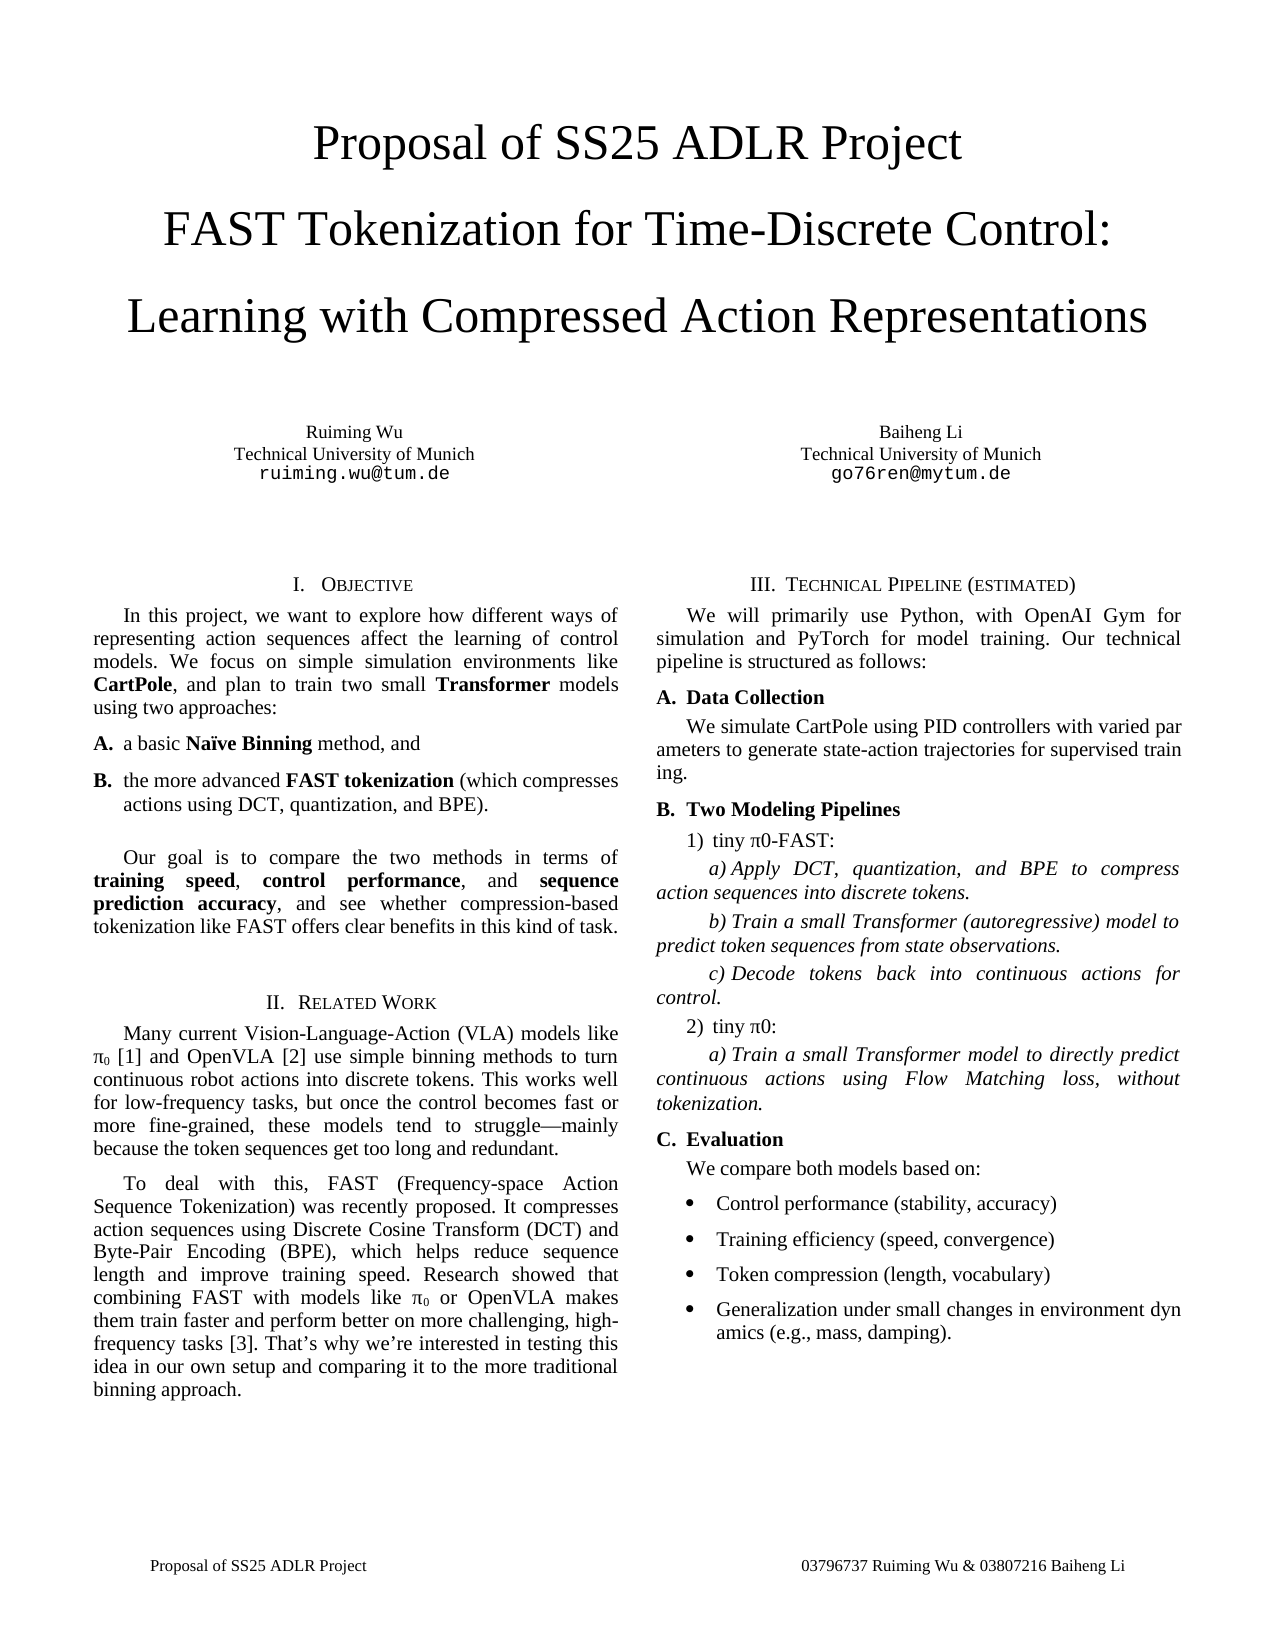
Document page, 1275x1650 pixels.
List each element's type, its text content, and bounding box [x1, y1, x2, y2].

subtitle a basic Naïve Binning method, and [93, 731, 619, 755]
text We will primarily use Python, with OpenAI Gym for simulation and PyTorch for model training. Our technical pipeline is structured as follows: [656, 604, 1182, 673]
text Ruiming Wu Technical University of Munich ruiming.wu@tum.de [93, 421, 615, 485]
subtitle Objective [93, 572, 619, 596]
text Many current Vision-Language-Action (VLA) models like π0 [1] and OpenVLA [2] use simple binning methods to turn continuous robot actions into discrete tokens. This works well for low-frequency tasks, but once the control becomes fast or more fine-grained, these models tend to struggle—mainly because the token sequences get too long and redundant. [93, 1022, 619, 1159]
text In this project, we want to explore how different ways of representing action sequences affect the learning of control models. We focus on simple simulation environments like CartPole, and plan to train two small Transformer models using two approaches: [93, 604, 619, 719]
list Token compression (length, vocabulary) [686, 1263, 1182, 1286]
text We compare both models based on: [656, 1157, 1182, 1180]
subtitle Train a small Transformer (autoregressive) model to predict token sequences from state observations. [656, 908, 1182, 957]
title Proposal of SS25 ADLR Project [93, 112, 1182, 170]
text We simulate CartPole using PID controllers with varied parameters to generate state-action trajectories for supervised training. [656, 716, 1182, 784]
subtitle Apply DCT, quantization, and BPE to compress action sequences into discrete tokens. [656, 856, 1182, 904]
list Control performance (stability, accuracy) [686, 1193, 1182, 1215]
subtitle Train a small Transformer model to directly predict continuous actions using Flow Matching loss, without tokenization. [656, 1042, 1182, 1114]
text Baiheng Li Technical University of Munich [660, 421, 1182, 464]
title FAST Tokenization for Time-Discrete Control: [93, 199, 1182, 257]
subtitle tiny π0-FAST: [656, 827, 1182, 852]
text go76ren@mytum.de [660, 464, 1182, 485]
subtitle Data Collection [656, 685, 1182, 709]
subtitle Technical Pipeline (estimated) [656, 572, 1182, 596]
text Our goal is to compare the two methods in terms of training speed, control performance, and sequence prediction accuracy, and see whether compression-based tokenization like FAST offers clear benefits in this kind of task. [93, 846, 619, 938]
subtitle Two Modeling Pipelines [656, 797, 1182, 821]
subtitle tiny π0: [656, 1013, 1182, 1038]
list Training efficiency (speed, convergence) [686, 1228, 1182, 1251]
text To deal with this, FAST (Frequency-space Action Sequence Tokenization) was recently proposed. It compresses action sequences using Discrete Cosine Transform (DCT) and Byte-Pair Encoding (BPE), which helps reduce sequence length and improve training speed. Research showed that combining FAST with models like π0 or OpenVLA makes them train faster and perform better on more challenging, high-frequency tasks [3]. That’s why we’re interested in testing this idea in our own setup and comparing it to the more traditional binning approach. [93, 1172, 619, 1401]
subtitle Related Work [93, 990, 619, 1014]
subtitle Evaluation [656, 1127, 1182, 1151]
list Generalization under small changes in environment dynamics (e.g., mass, damping). [686, 1298, 1182, 1344]
subtitle the more advanced FAST tokenization (which compresses actions using DCT, quantization, and BPE). [93, 768, 619, 840]
title Learning with Compressed Action Representations [93, 286, 1182, 343]
subtitle Decode tokens back into continuous actions for control. [656, 961, 1182, 1009]
